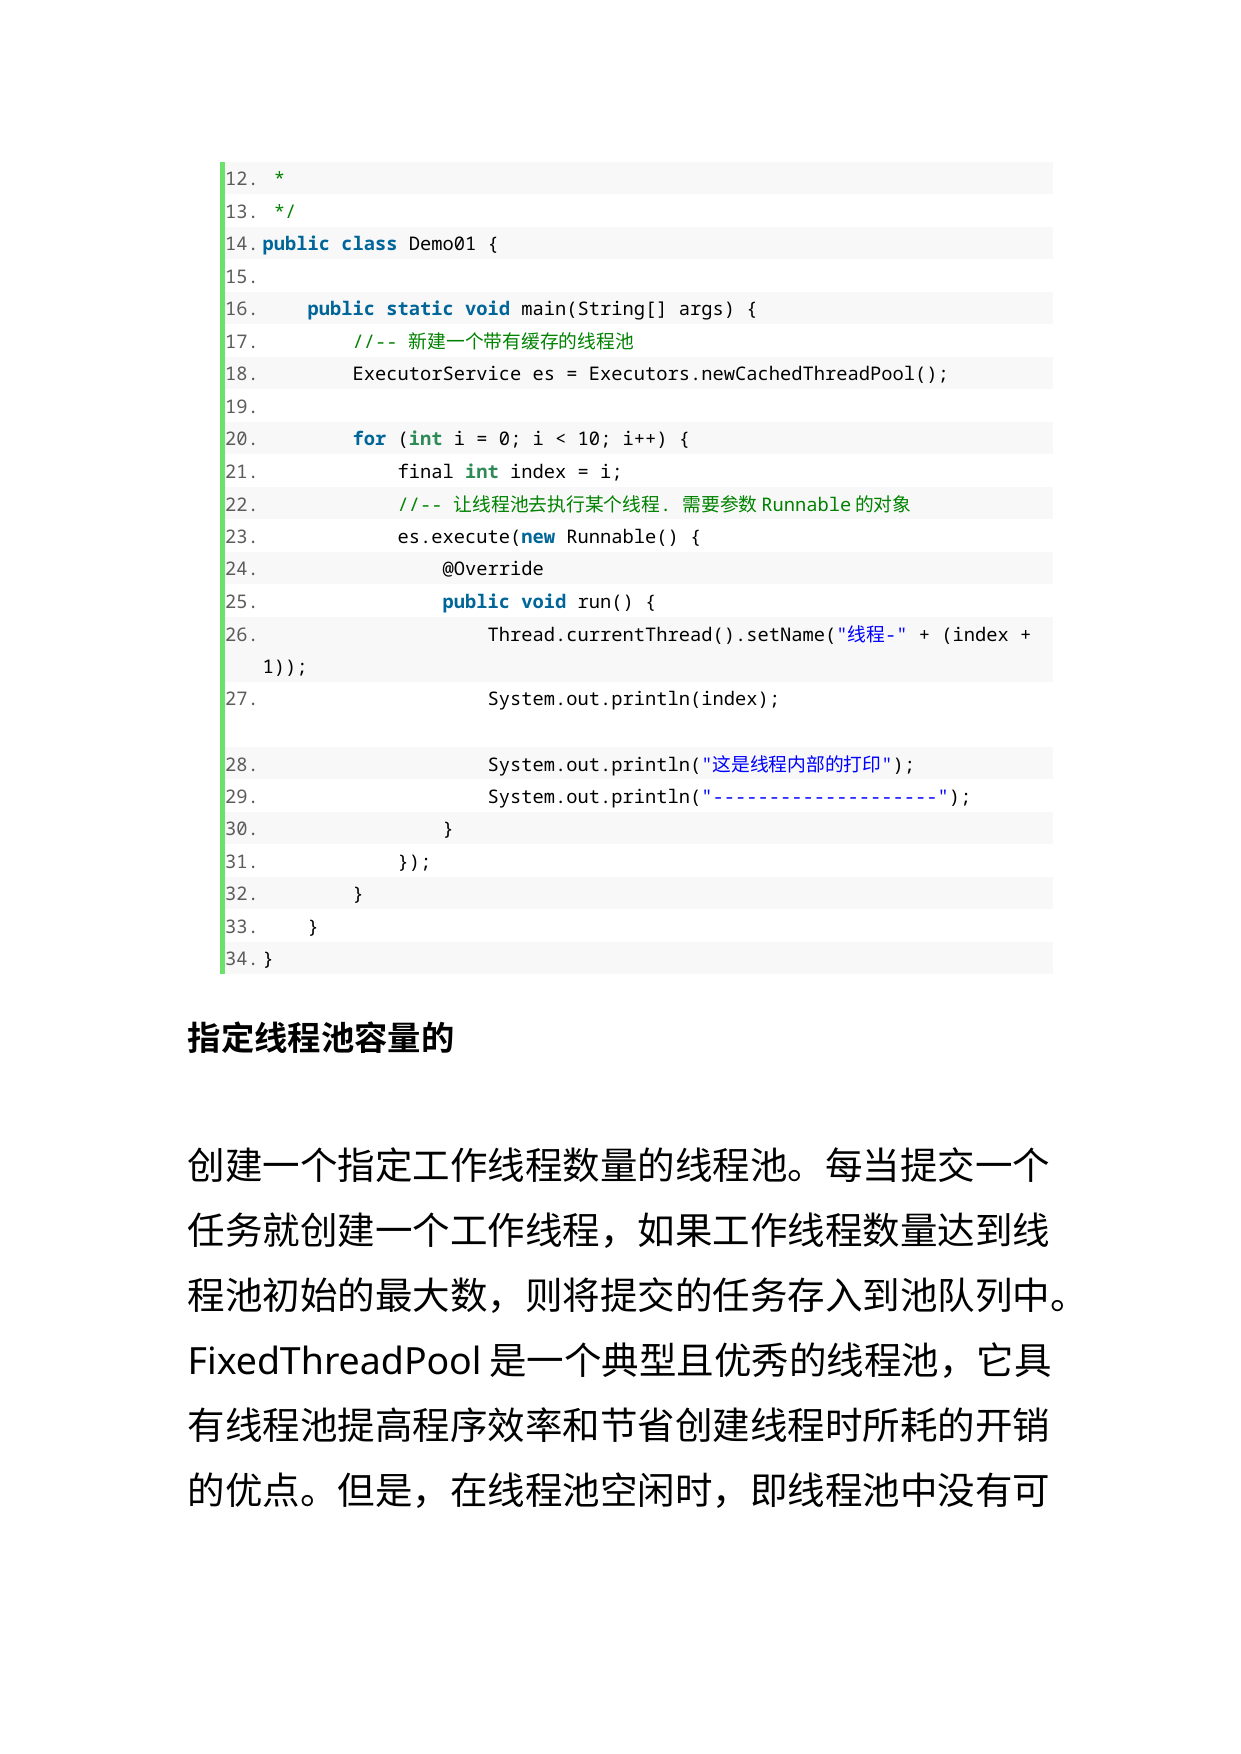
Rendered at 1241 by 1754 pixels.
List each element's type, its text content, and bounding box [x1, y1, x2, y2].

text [187, 1326, 1053, 1521]
list } [225, 877, 1053, 909]
list public static void main(String[] args) { [225, 292, 1053, 324]
list System.out.println("这是线程内部的打印"); [225, 747, 1053, 779]
list */ [225, 194, 1053, 227]
list public class Demo01 { [225, 227, 1053, 259]
list es.execute(new Runnable() { [225, 519, 1053, 552]
list * [225, 162, 1053, 194]
text 创建一个指定工作线程数量的线程池。每当提交一个任务就创建一个工作线程，如果工作线程数量达到线程池初始的最大数，则将提交的任务存入到池队列中。 [187, 1131, 1053, 1326]
list System.out.println("--------------------"); [225, 779, 1053, 812]
list Thread.currentThread().setName("线程-" + (index + 1)); [225, 617, 1053, 682]
list } [225, 942, 1053, 974]
list for (int i = 0; i < 10; i++) { [225, 422, 1053, 454]
list final int index = i; [225, 454, 1053, 487]
list //-- 新建一个带有缓存的线程池 [225, 324, 1053, 357]
list ExecutorService es = Executors.newCachedThreadPool(); [225, 357, 1053, 389]
list } [225, 812, 1053, 844]
list System.out.println(index); [225, 682, 1053, 747]
list public void run() { [225, 584, 1053, 617]
list @Override [225, 552, 1053, 584]
list }); [225, 844, 1053, 877]
subtitle 指定线程池容量的 [187, 1004, 1053, 1069]
list //-- 让线程池去执行某个线程. 需要参数Runnable的对象 [225, 487, 1053, 519]
list } [225, 909, 1053, 942]
